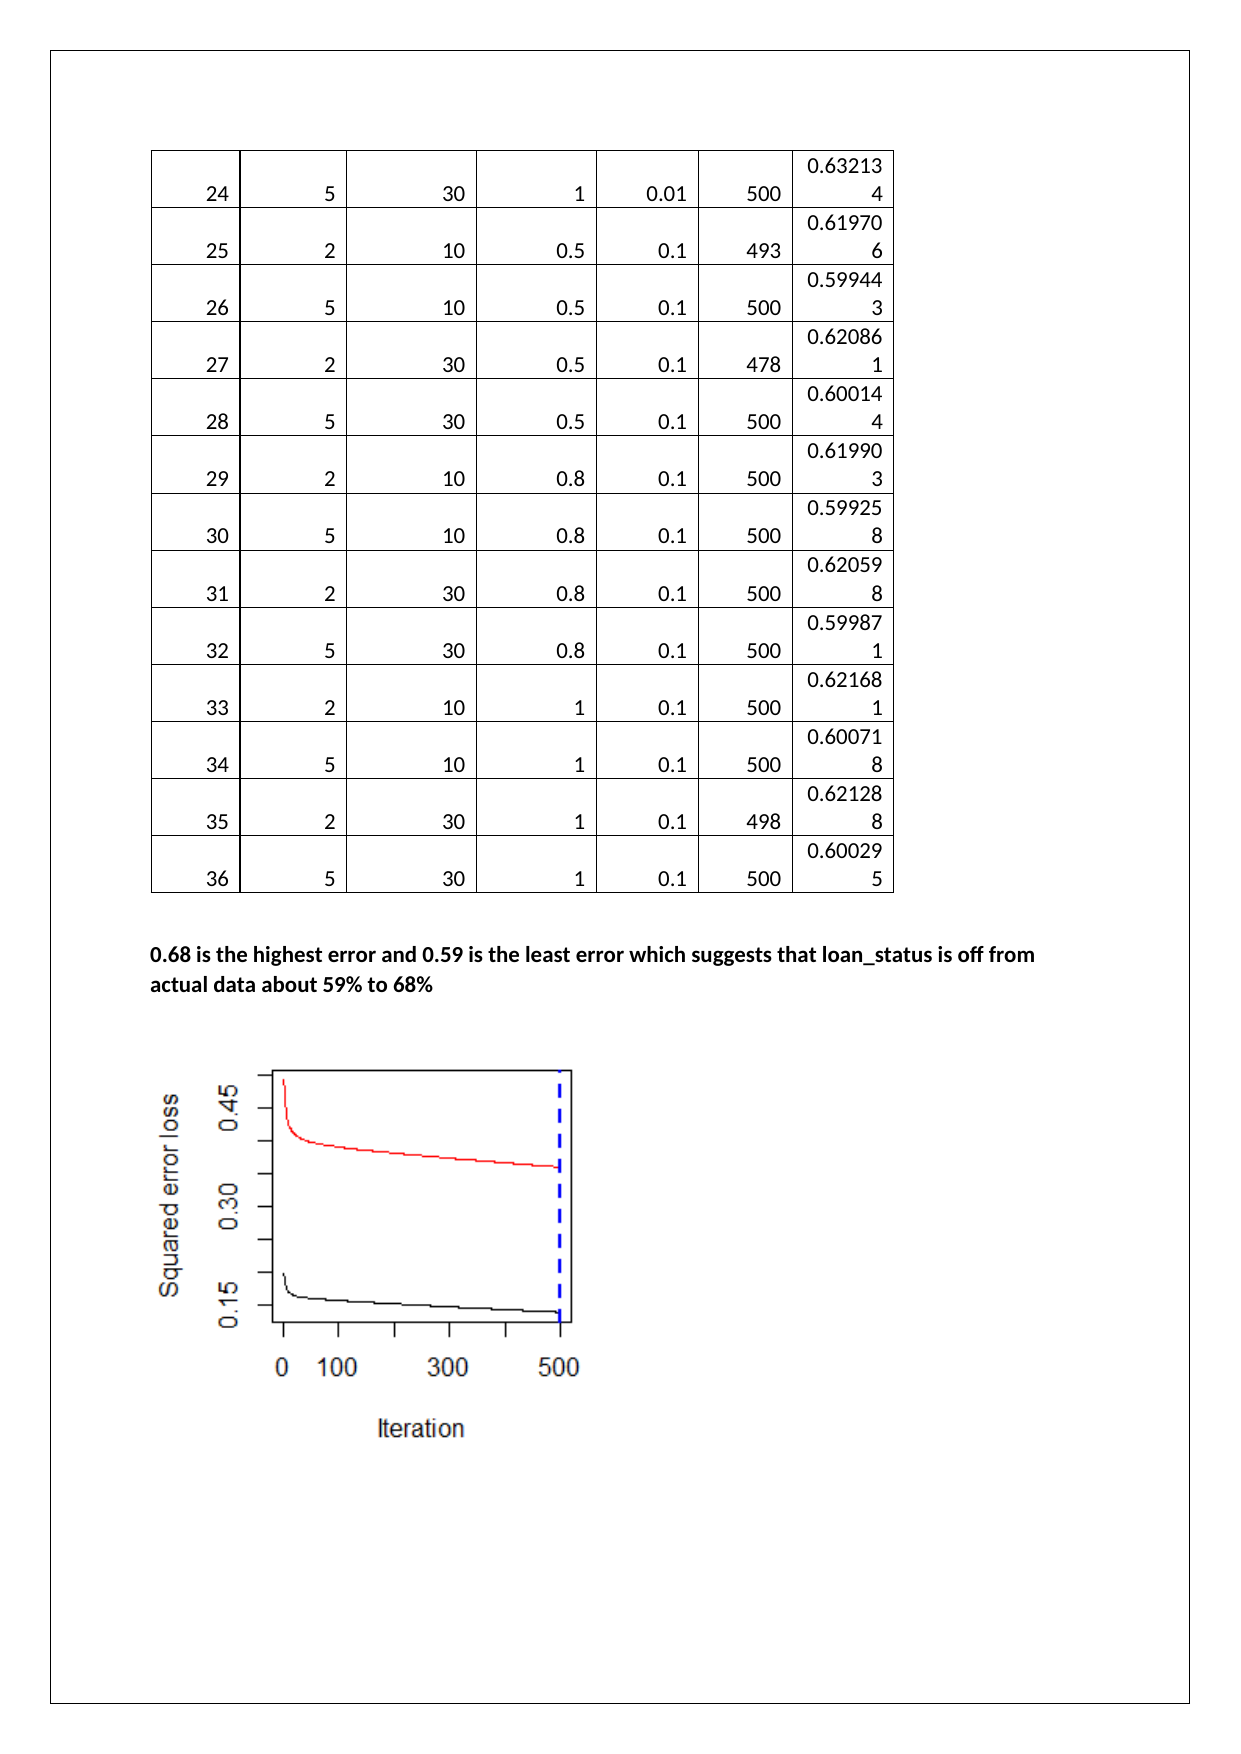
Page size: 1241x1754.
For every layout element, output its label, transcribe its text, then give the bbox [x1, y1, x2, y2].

table_cell 31 [152, 551, 239, 607]
table_cell 33 [152, 665, 239, 721]
table_cell 0.620861 [793, 322, 893, 378]
table_cell 500 [699, 722, 792, 778]
table_cell 0.620598 [793, 551, 893, 607]
table_cell 10 [347, 436, 476, 492]
table_cell 27 [152, 322, 239, 378]
text 0.68 is the highest error and 0.59 is the least error which suggests that loan_status is off from actual data about 59% to 68% [150, 940, 1090, 998]
table_cell 0.1 [597, 379, 698, 435]
table_cell 0.1 [597, 436, 698, 492]
table_cell 0.1 [597, 494, 698, 549]
table_cell 1 [477, 665, 596, 721]
table_cell 10 [347, 265, 476, 321]
table_cell 5 [241, 608, 346, 664]
table_cell 32 [152, 608, 239, 664]
table_cell 0.619903 [793, 436, 893, 492]
table_cell 30 [347, 836, 476, 892]
table_cell 500 [699, 608, 792, 664]
table_cell 30 [347, 151, 476, 207]
table_cell 26 [152, 265, 239, 321]
table_cell 25 [152, 208, 239, 264]
table_cell 500 [699, 379, 792, 435]
picture [150, 1063, 634, 1475]
table_cell 0.599871 [793, 608, 893, 664]
table_cell 0.600718 [793, 722, 893, 778]
table_cell 29 [152, 436, 239, 492]
table_cell 5 [241, 494, 346, 549]
table_cell 35 [152, 779, 239, 835]
table_cell 0.1 [597, 208, 698, 264]
table_cell 0.1 [597, 665, 698, 721]
table_cell 5 [241, 836, 346, 892]
table_cell 500 [699, 665, 792, 721]
table_cell 0.01 [597, 151, 698, 207]
table_cell 36 [152, 836, 239, 892]
table_cell 10 [347, 722, 476, 778]
table_cell 0.5 [477, 208, 596, 264]
table_cell 24 [152, 151, 239, 207]
table_cell 1 [477, 151, 596, 207]
table_cell 2 [241, 551, 346, 607]
table_cell 30 [347, 779, 476, 835]
table_cell 5 [241, 379, 346, 435]
table_cell 0.1 [597, 265, 698, 321]
table_cell 2 [241, 436, 346, 492]
table_cell 500 [699, 151, 792, 207]
table_cell 0.5 [477, 265, 596, 321]
table_cell 30 [347, 608, 476, 664]
table_cell 0.8 [477, 494, 596, 549]
table_cell 2 [241, 665, 346, 721]
table_cell 1 [477, 779, 596, 835]
table_cell 2 [241, 208, 346, 264]
table_cell 0.8 [477, 436, 596, 492]
table_cell 10 [347, 665, 476, 721]
table_cell 0.600144 [793, 379, 893, 435]
table_cell 5 [241, 151, 346, 207]
table_cell 10 [347, 494, 476, 549]
table_cell 2 [241, 779, 346, 835]
table_cell 0.621288 [793, 779, 893, 835]
table_cell 34 [152, 722, 239, 778]
table_cell 0.599443 [793, 265, 893, 321]
table_cell 500 [699, 551, 792, 607]
table_cell 28 [152, 379, 239, 435]
table_cell 0.1 [597, 836, 698, 892]
table_cell 2 [241, 322, 346, 378]
table_cell 478 [699, 322, 792, 378]
table_cell 30 [347, 322, 476, 378]
table_cell 0.5 [477, 322, 596, 378]
table_cell 0.8 [477, 608, 596, 664]
table_cell 0.1 [597, 608, 698, 664]
table_cell 498 [699, 779, 792, 835]
table_cell 0.599258 [793, 494, 893, 549]
table_cell 10 [347, 208, 476, 264]
table_cell 500 [699, 265, 792, 321]
table_cell 493 [699, 208, 792, 264]
table_cell 1 [477, 836, 596, 892]
table_cell 0.621681 [793, 665, 893, 721]
table_cell 500 [699, 494, 792, 549]
table_cell 0.8 [477, 551, 596, 607]
table_cell 30 [152, 494, 239, 549]
table_cell 500 [699, 436, 792, 492]
table_cell 0.1 [597, 779, 698, 835]
table_cell 30 [347, 379, 476, 435]
table_cell 0.1 [597, 722, 698, 778]
table_cell 0.619706 [793, 208, 893, 264]
table_cell 0.632134 [793, 151, 893, 207]
table_cell 0.5 [477, 379, 596, 435]
table_cell 5 [241, 722, 346, 778]
table_cell 30 [347, 551, 476, 607]
table_cell 0.1 [597, 322, 698, 378]
table_cell 500 [699, 836, 792, 892]
table_cell 0.600295 [793, 836, 893, 892]
table_cell 0.1 [597, 551, 698, 607]
table_cell 1 [477, 722, 596, 778]
table_cell 5 [241, 265, 346, 321]
